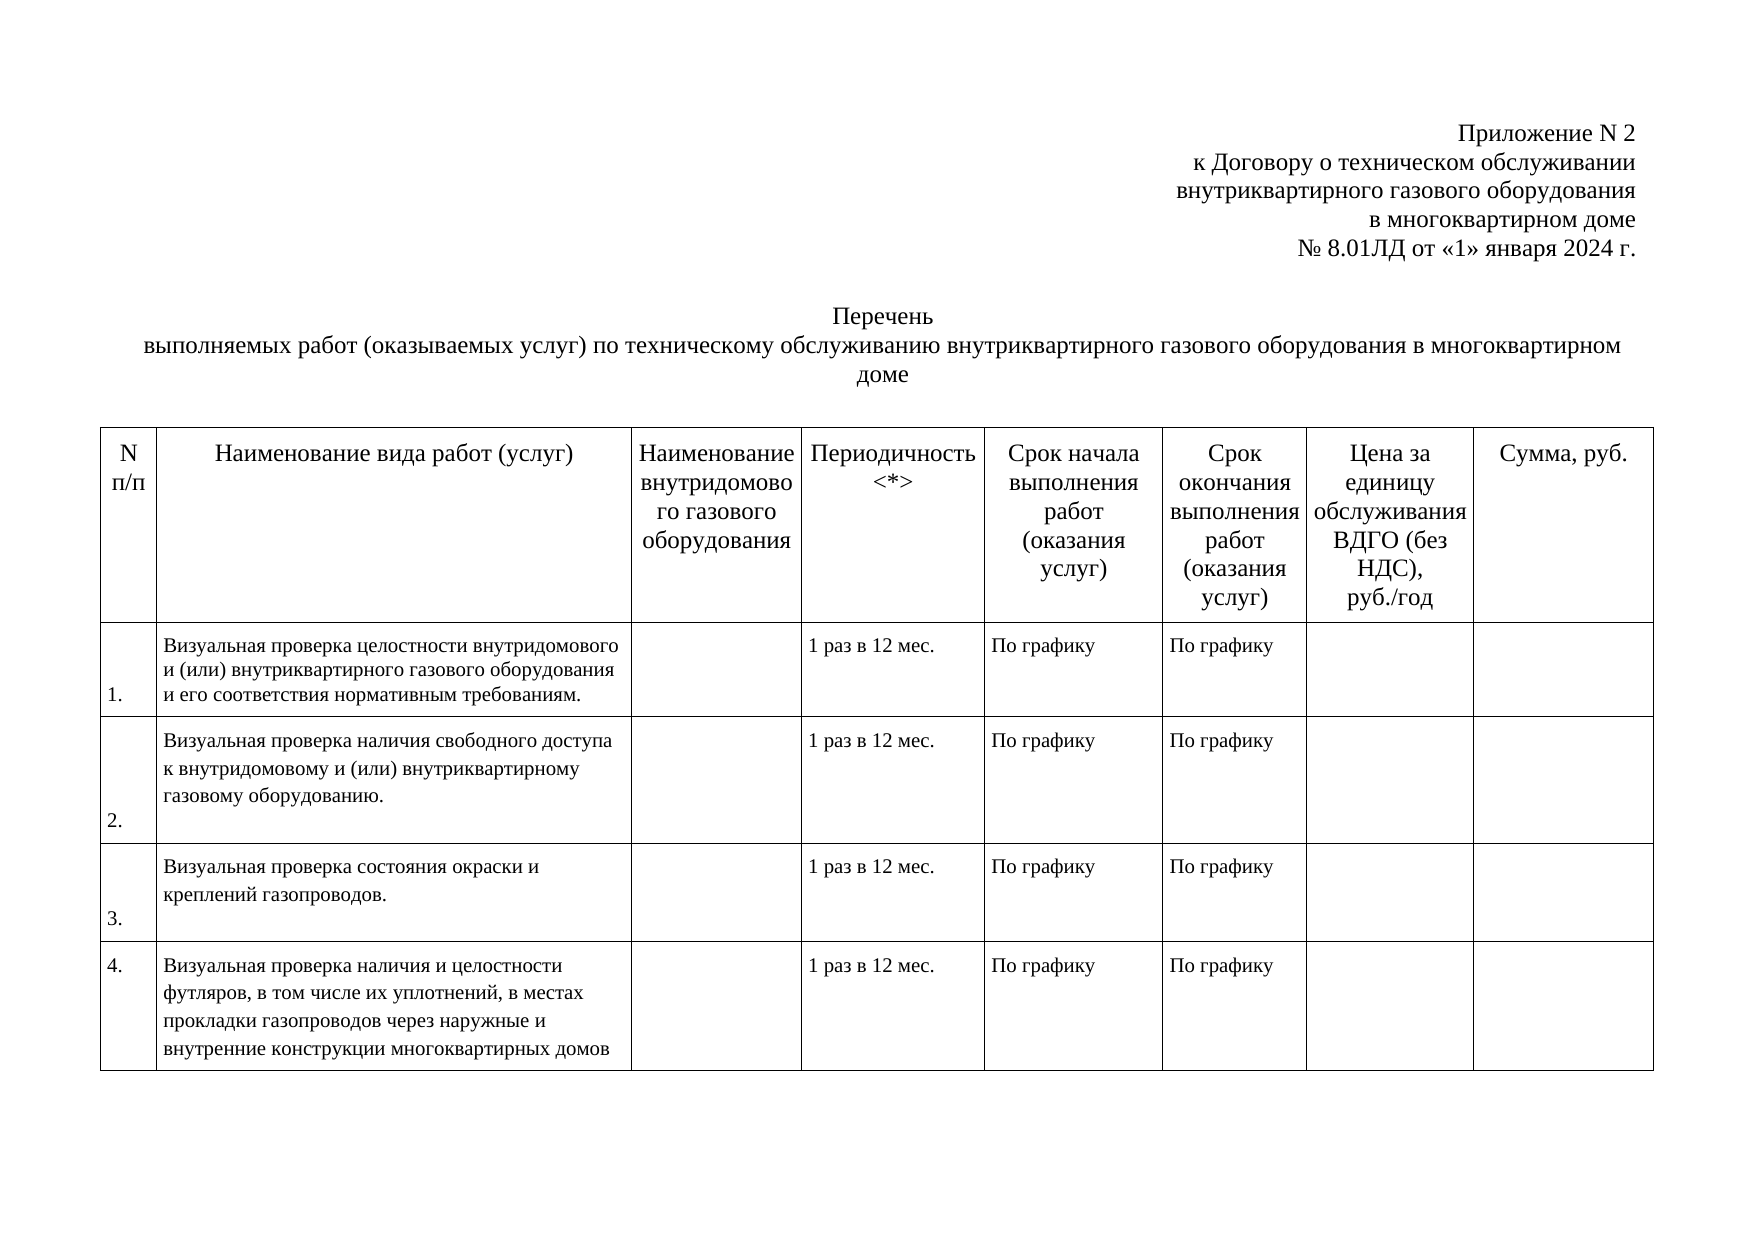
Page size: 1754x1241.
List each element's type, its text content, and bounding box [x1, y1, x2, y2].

table_cell [1474, 717, 1653, 842]
table_cell [1474, 942, 1653, 1070]
table_cell По графику [985, 717, 1162, 842]
table_cell [632, 623, 801, 716]
table_header Срок окончания выполнения работ (оказания услуг) [1163, 428, 1306, 622]
table_header Цена за единицу обслуживания ВДГО (без НДС), руб./год [1307, 428, 1473, 622]
table_header Наименование вида работ (услуг) [157, 428, 631, 622]
table_cell По графику [1163, 623, 1306, 716]
table_cell По графику [985, 623, 1162, 716]
table_cell 2. [101, 717, 156, 842]
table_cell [157, 942, 631, 1070]
table_cell По графику [1163, 844, 1306, 941]
table_header Периодичность <*> [802, 428, 984, 622]
table_cell 1 раз в 12 мес. [802, 844, 984, 941]
table_cell [1474, 844, 1653, 941]
table_cell По графику [985, 942, 1162, 1070]
table_cell [1474, 623, 1653, 716]
text № 8.01ЛД от «1» января 2024 г. [118, 233, 1636, 262]
table_cell [632, 844, 801, 941]
table_cell Визуальная проверка состояния окраски и креплений газопроводов. [157, 844, 631, 941]
table_cell 1 раз в 12 мес. [802, 717, 984, 842]
table_cell Визуальная проверка наличия свободного доступа к внутридомовому и (или) внутриквартирному газовому оборудованию. [157, 717, 631, 842]
table_cell По графику [1163, 717, 1306, 842]
table_cell 4. [101, 942, 156, 1070]
table_cell 3. [101, 844, 156, 941]
table_cell 1. [101, 623, 156, 716]
table_header N п/п [101, 428, 156, 622]
text Приложение N 2 [118, 118, 1636, 147]
table_header Срок начала выполнения работ (оказания услуг) [985, 428, 1162, 622]
table_cell [632, 942, 801, 1070]
table_cell [1307, 844, 1473, 941]
table_cell По графику [985, 844, 1162, 941]
table_header Перечень выполняемых работ (оказываемых услуг) по техническому обслуживанию внутриквартирного газового оборудования в многоквартирном доме [124, 291, 1641, 398]
table_cell 1 раз в 12 мес. [802, 942, 984, 1070]
table_cell Визуальная проверка целостности внутридомового и (или) внутриквартирного газового оборудования и его соответствия нормативным требованиям. [157, 623, 631, 716]
table_header Сумма, руб. [1474, 428, 1653, 622]
table_cell 1 раз в 12 мес. [802, 623, 984, 716]
table_header Наименование внутридомового газового оборудования [632, 428, 801, 622]
text в многоквартирном доме [118, 204, 1636, 233]
table_cell [1307, 942, 1473, 1070]
table_cell По графику [1163, 942, 1306, 1070]
table_cell [632, 717, 801, 842]
table_cell [1307, 623, 1473, 716]
table_cell [1307, 717, 1473, 842]
text к Договору о техническом обслуживании [118, 147, 1636, 176]
text внутриквартирного газового оборудования [118, 176, 1636, 204]
